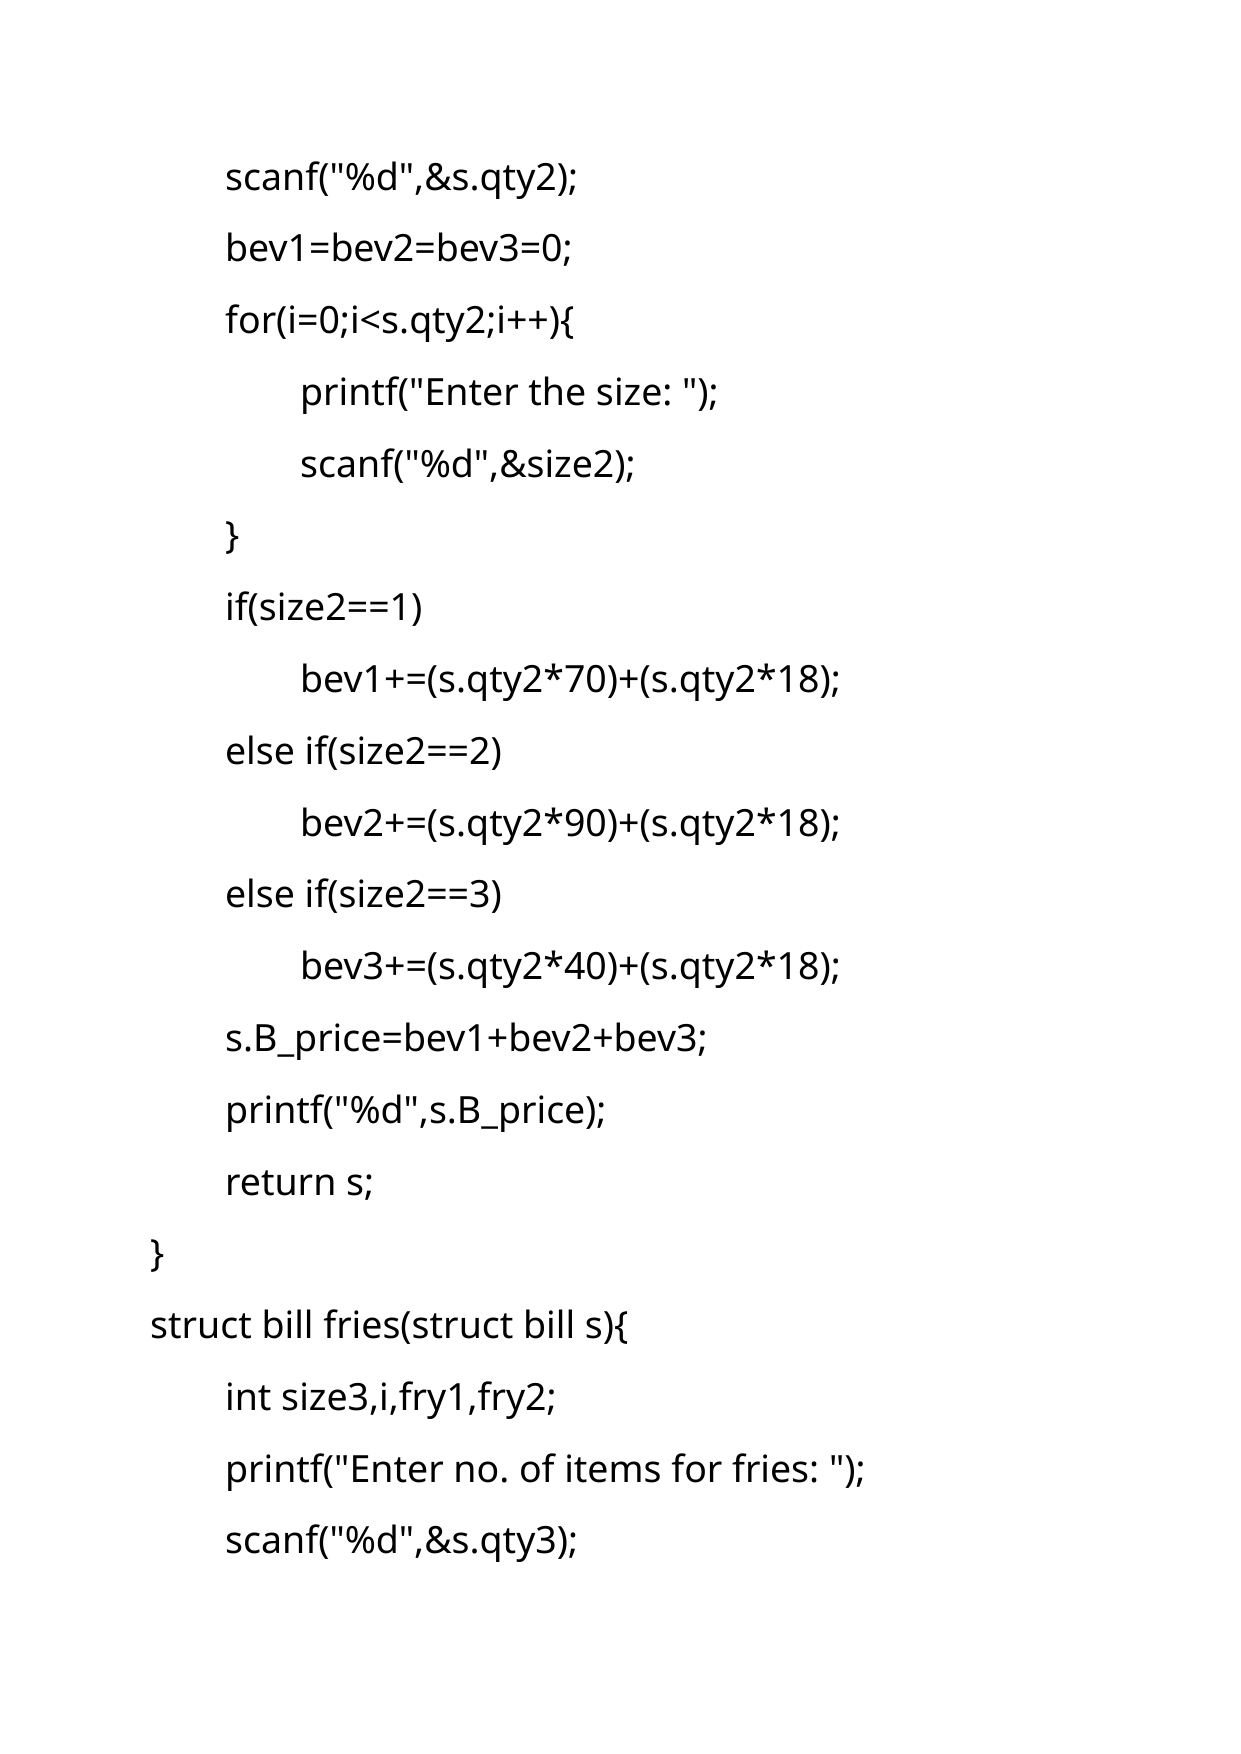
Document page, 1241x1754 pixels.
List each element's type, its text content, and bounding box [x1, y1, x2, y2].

text else if(size2==2) [150, 724, 1090, 775]
text bev1=bev2=bev3=0; [150, 222, 1090, 273]
text if(size2==1) [150, 581, 1090, 632]
text struct bill fries(struct bill s){ [150, 1298, 1090, 1349]
text scanf("%d",&s.qty3); [150, 1514, 1090, 1565]
text printf("Enter no. of items for fries: "); [150, 1442, 1090, 1493]
text printf("Enter the size: "); [150, 365, 1090, 416]
text bev1+=(s.qty2*70)+(s.qty2*18); [150, 652, 1090, 703]
text else if(size2==3) [150, 868, 1090, 919]
text bev2+=(s.qty2*90)+(s.qty2*18); [150, 796, 1090, 847]
text bev3+=(s.qty2*40)+(s.qty2*18); [150, 939, 1090, 991]
text printf("%d",s.B_price); [150, 1083, 1090, 1134]
text return s; [150, 1155, 1090, 1206]
text scanf("%d",&s.qty2); [150, 150, 1090, 201]
text int size3,i,fry1,fry2; [150, 1370, 1090, 1421]
text } [150, 1227, 1090, 1278]
text } [150, 509, 1090, 560]
text s.B_price=bev1+bev2+bev3; [150, 1011, 1090, 1062]
text for(i=0;i<s.qty2;i++){ [150, 293, 1090, 344]
text scanf("%d",&size2); [150, 437, 1090, 488]
